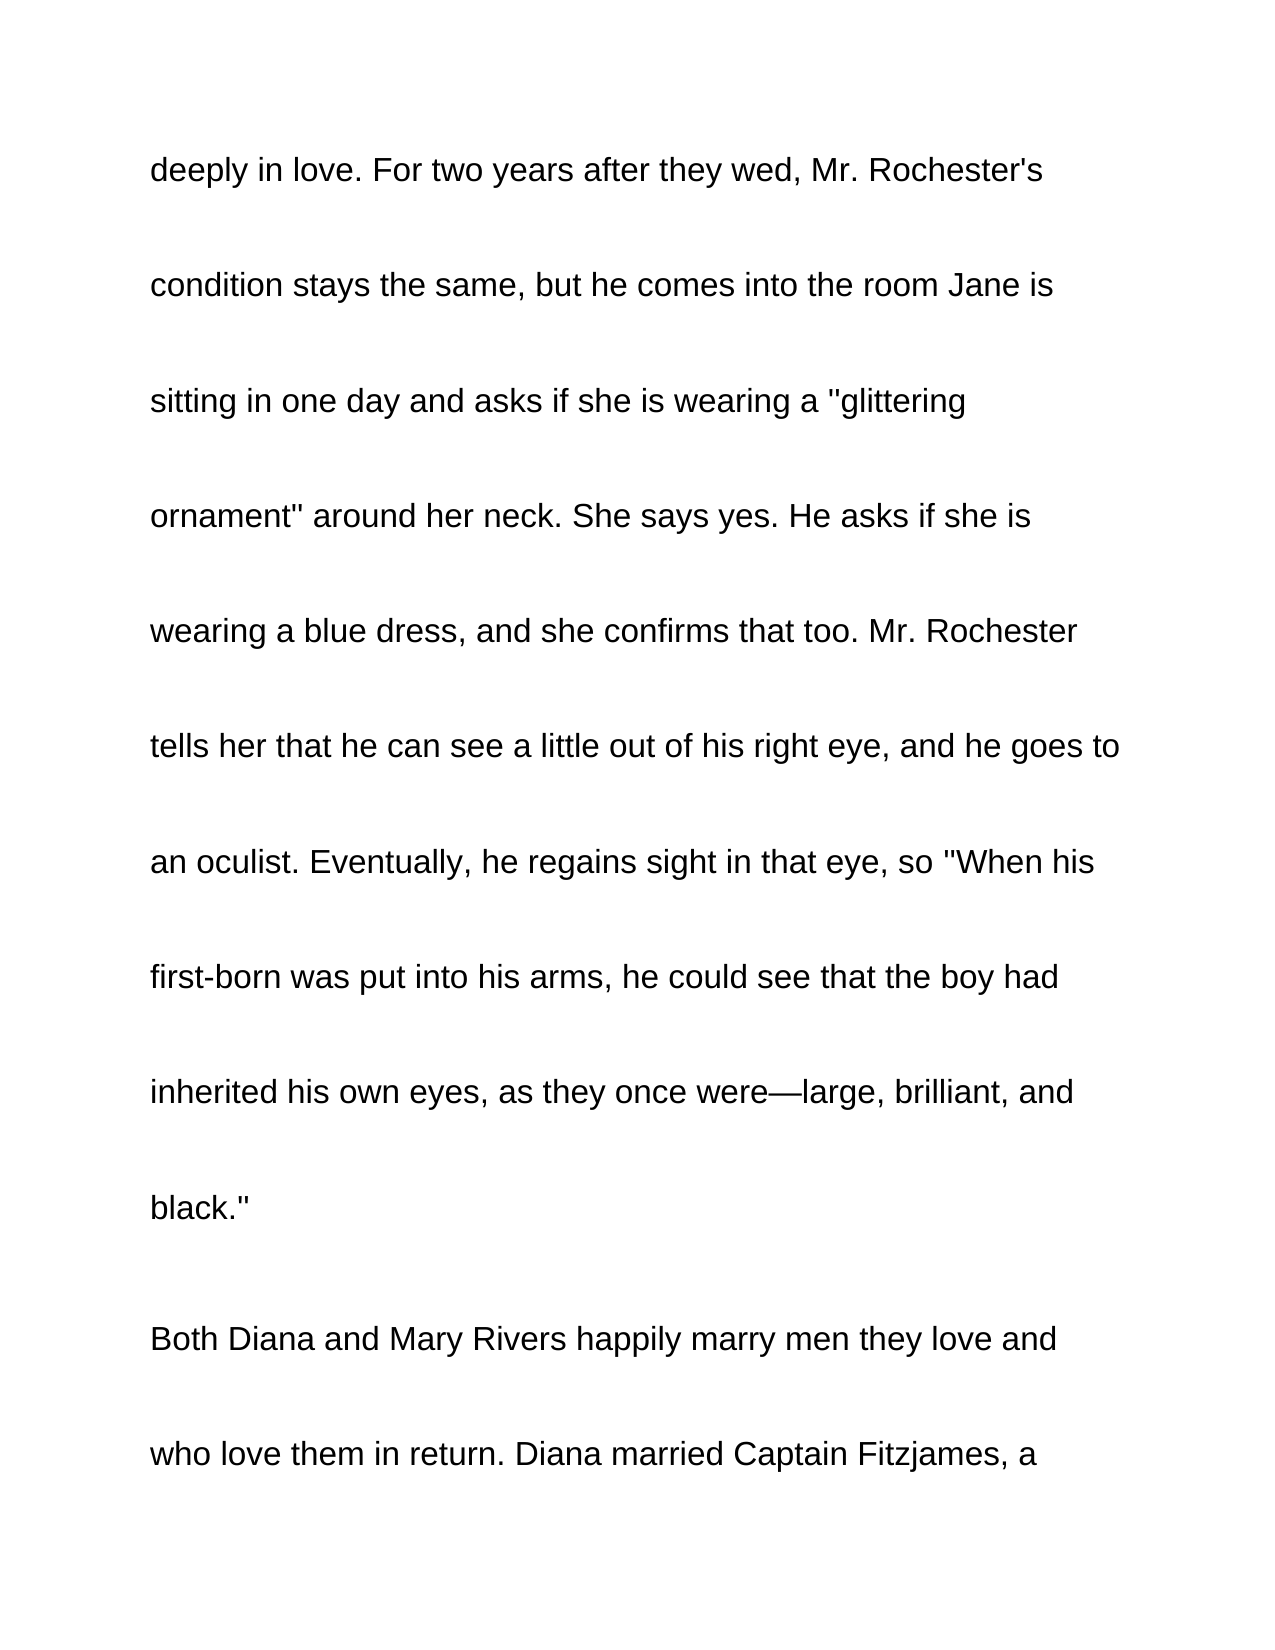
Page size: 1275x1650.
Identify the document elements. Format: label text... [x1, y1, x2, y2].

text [150, 1319, 1125, 1472]
